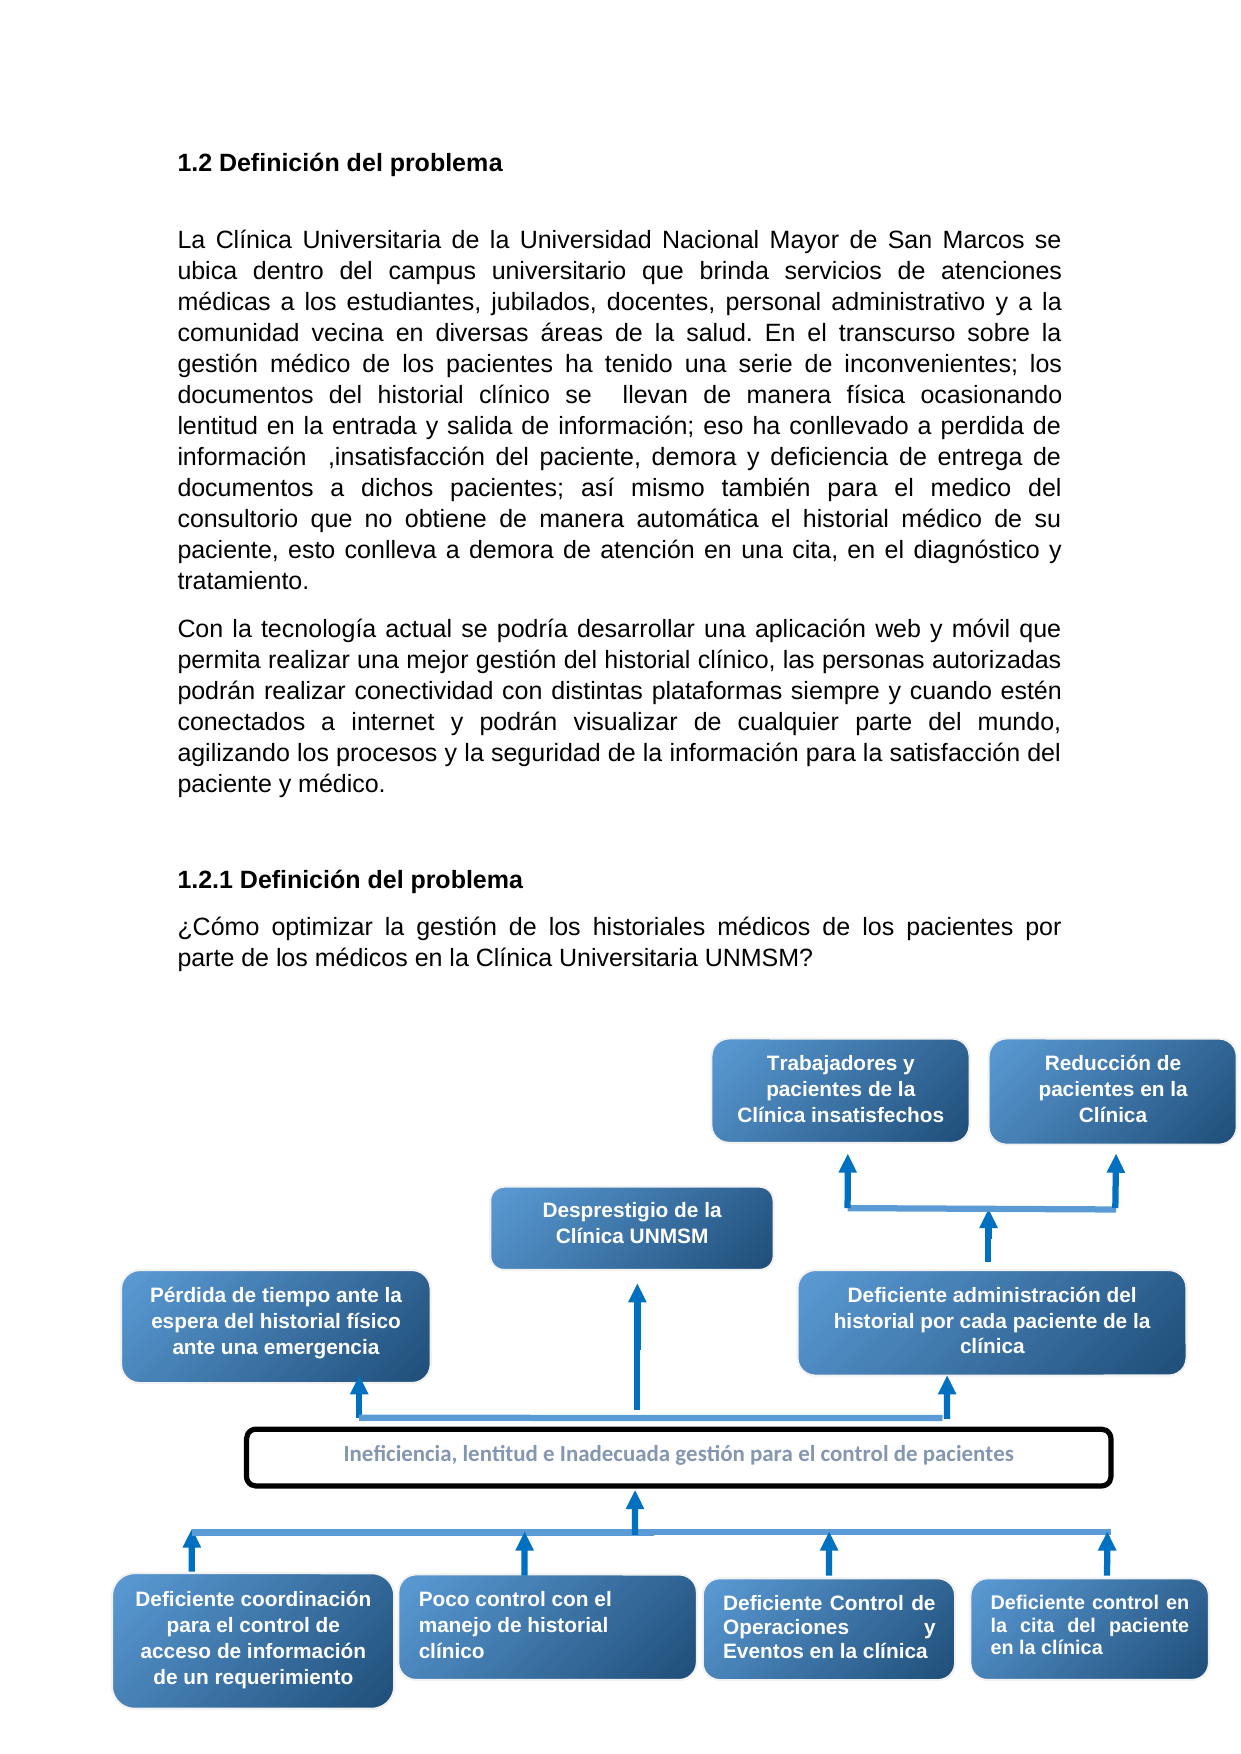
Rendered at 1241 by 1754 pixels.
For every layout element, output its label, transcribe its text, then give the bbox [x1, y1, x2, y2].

text ¿Cómo optimizar la gestión de los historiales médicos de los pacientes por parte de los médicos en la Clínica Universitaria UNMSM? [177, 912, 1063, 972]
text La Clínica Universitaria de la Universidad Nacional Mayor de San Marcos se ubica dentro del campus universitario que brinda servicios de atenciones médicas a los estudiantes, jubilados, docentes, personal administrativo y a la comunidad vecina en diversas áreas de la salud. En el transcurso sobre la gestión médico de los pacientes ha tenido una serie de inconvenientes; los documentos del historial clínico se llevan de manera física ocasionando lentitud en la entrada y salida de información; eso ha conllevado a perdida de información ,insatisfacción del paciente, demora y deficiencia de entrega de documentos a dichos pacientes; así mismo también para el medico del consultorio que no obtiene de manera automática el historial médico de su paciente, esto conlleva a demora de atención en una cita, en el diagnóstico y tratamiento. [177, 225, 1063, 595]
text 1.2.1 Definición del problema [177, 864, 1063, 893]
text Con la tecnología actual se podría desarrollar una aplicación web y móvil que permita realizar una mejor gestión del historial clínico, las personas autorizadas podrán realizar conectividad con distintas plataformas siempre y cuando estén conectados a internet y podrán visualizar de cualquier parte del mundo, agilizando los procesos y la seguridad de la información para la satisfacción del paciente y médico. [177, 614, 1063, 798]
subtitle 1.2 Definición del problema [177, 148, 1063, 176]
